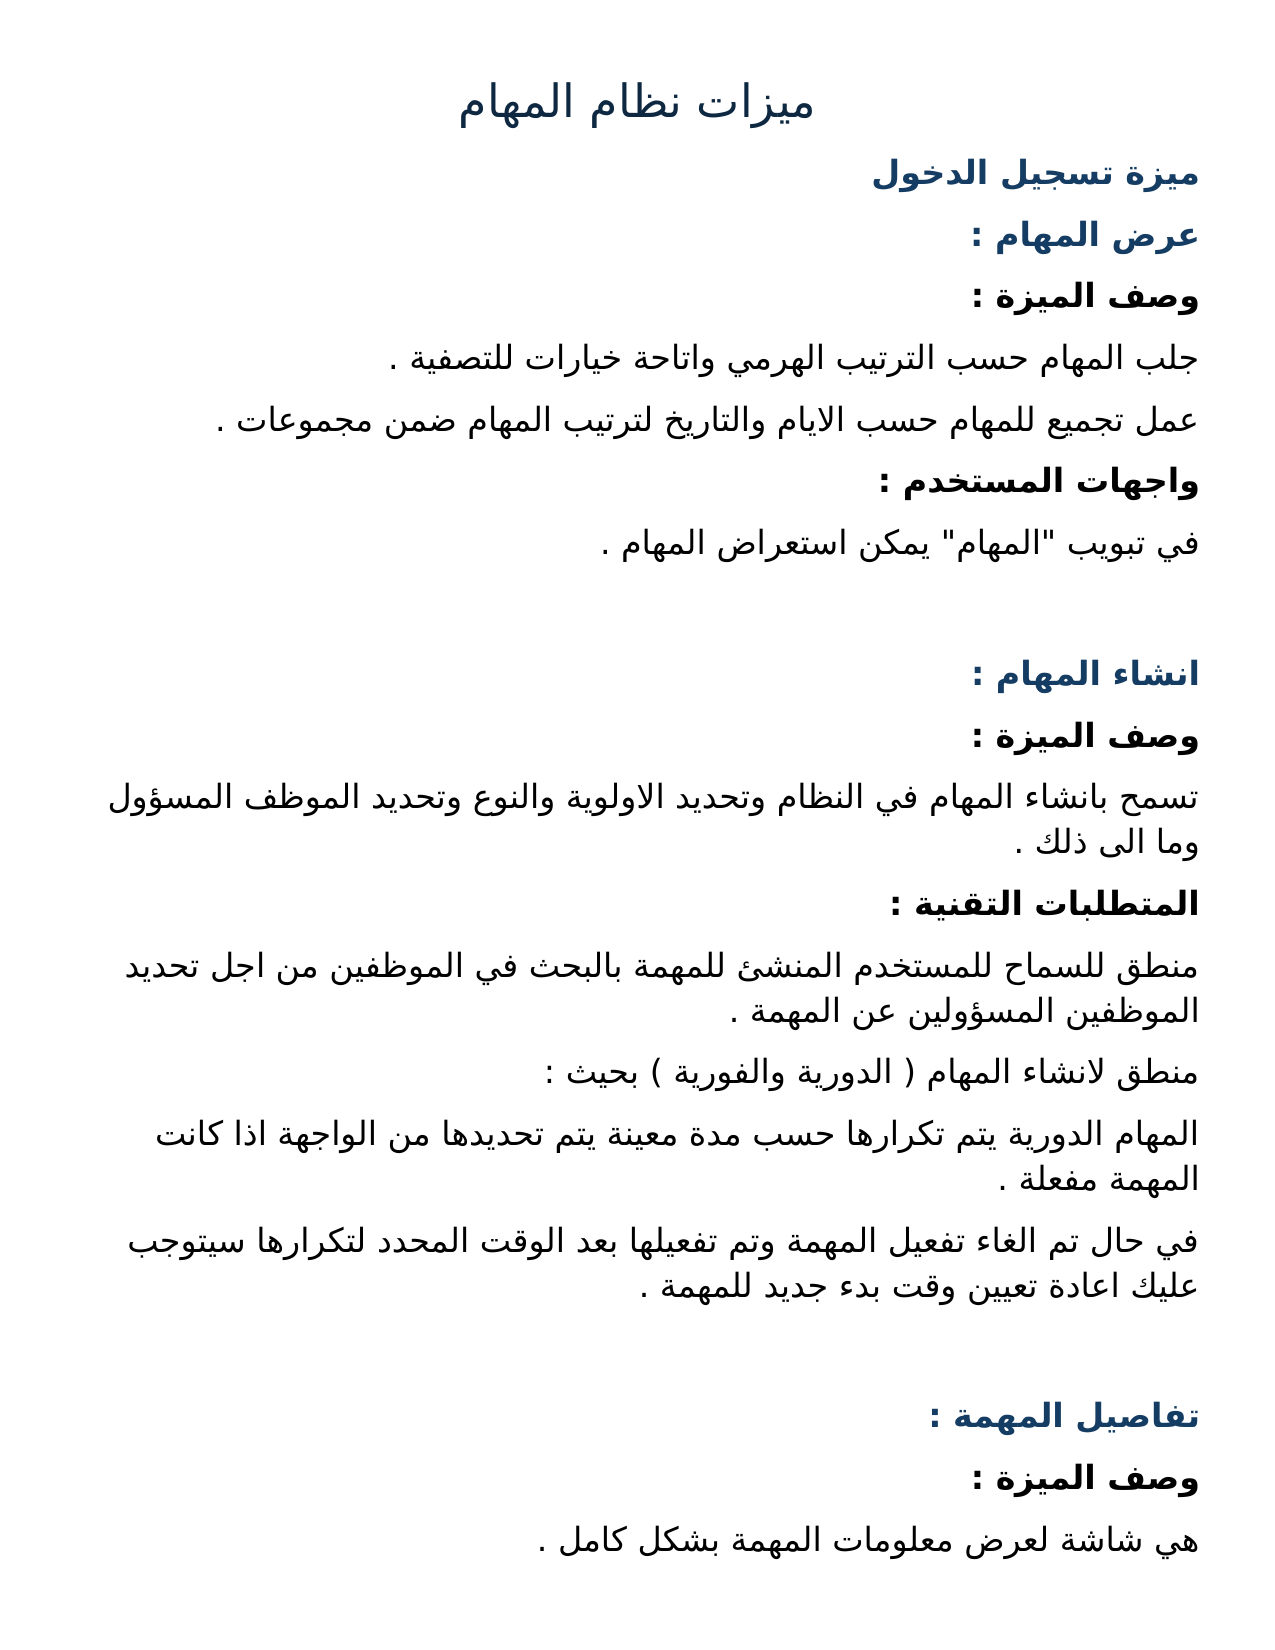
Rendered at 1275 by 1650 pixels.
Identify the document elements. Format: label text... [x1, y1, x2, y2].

text هي شاشة لعرض معلومات المهمة بشكل كامل . [75, 1520, 1200, 1559]
text ميزات نظام المهام [75, 75, 1200, 128]
text منطق لانشاء المهام ( الدورية والفورية ) بحيث : [75, 1053, 1200, 1092]
text عمل تجميع للمهام حسب الايام والتاريخ لترتيب المهام ضمن مجموعات . [75, 400, 1200, 439]
text انشاء المهام : [75, 654, 1200, 693]
text في حال تم الغاء تفعيل المهمة وتم تفعيلها بعد الوقت المحدد لتكرارها سيتوجب عليك اعادة تعيين وقت بدء جديد للمهمة . [75, 1221, 1200, 1305]
text تفاصيل المهمة : [75, 1397, 1200, 1436]
text منطق للسماح للمستخدم المنشئ للمهمة بالبحث في الموظفين من اجل تحديد الموظفين المسؤولين عن المهمة . [75, 946, 1200, 1030]
text في تبويب "المهام" يمكن استعراض المهام . [75, 523, 1200, 562]
text المتطلبات التقنية : [75, 884, 1200, 923]
text وصف الميزة : [75, 1459, 1200, 1497]
text المهام الدورية يتم تكرارها حسب مدة معينة يتم تحديدها من الواجهة اذا كانت المهمة مفعلة . [75, 1114, 1200, 1198]
text ميزة تسجيل الدخول [75, 153, 1200, 192]
text جلب المهام حسب الترتيب الهرمي واتاحة خيارات للتصفية . [75, 338, 1200, 377]
text وصف الميزة : [75, 716, 1200, 755]
text وصف الميزة : [75, 277, 1200, 316]
text تسمح بانشاء المهام في النظام وتحديد الاولوية والنوع وتحديد الموظف المسؤول وما الى ذلك . [75, 778, 1200, 862]
text واجهات المستخدم : [75, 462, 1200, 501]
text عرض المهام : [75, 215, 1200, 254]
